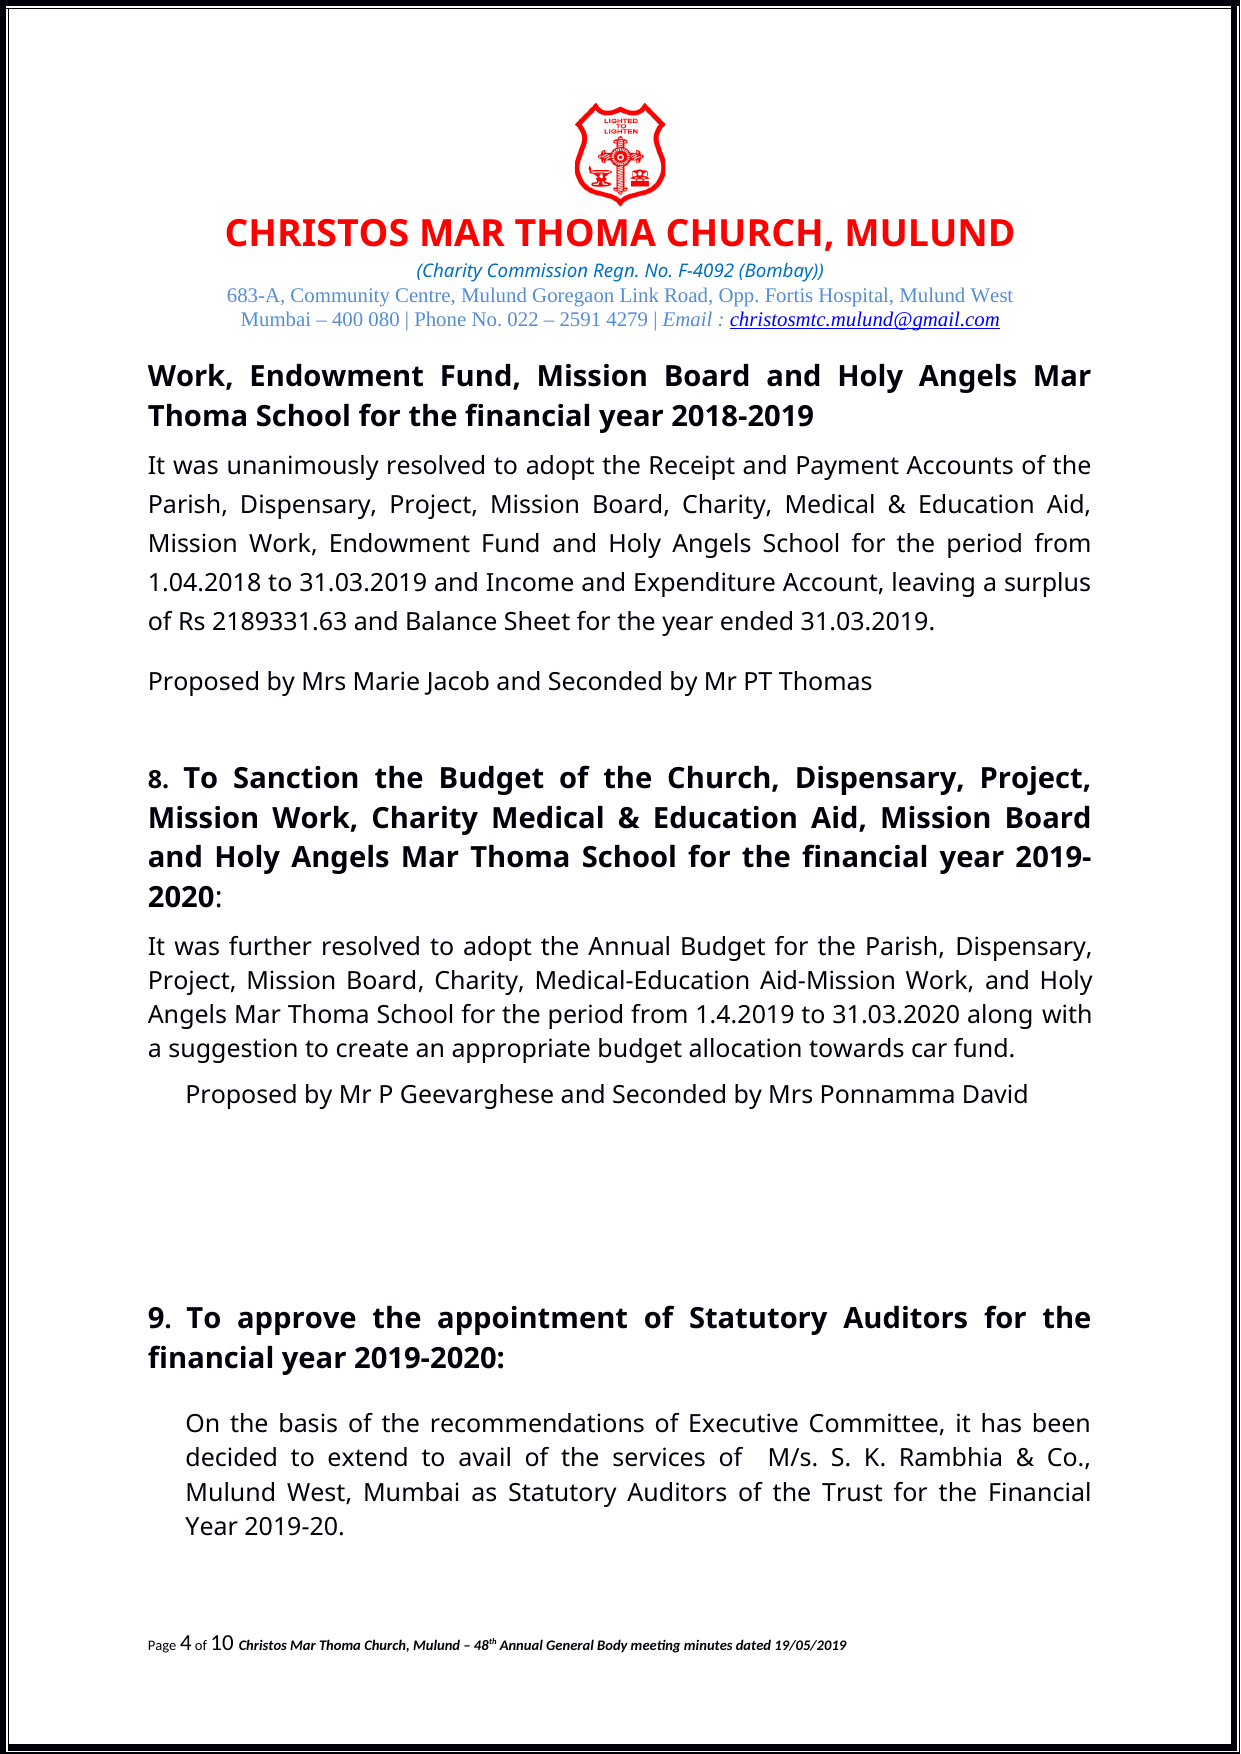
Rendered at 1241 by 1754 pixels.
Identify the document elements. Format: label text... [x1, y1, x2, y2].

text 9. To approve the appointment of Statutory Auditors for the financial year 2019-2020: [148, 1297, 1092, 1377]
list On the basis of the recommendations of Executive Committee, it has been decided to extend to avail of the services of M/s. S. K. Rambhia & Co., Mulund West, Mumbai as Statutory Auditors of the Trust for the Financial Year 2019-20. [185, 1406, 1092, 1542]
text Proposed by Mr P Geevarghese and Seconded by Mrs Ponnamma David [185, 1077, 1092, 1111]
picture [574, 103, 666, 207]
text It was unanimously resolved to adopt the Receipt and Payment Accounts of the Parish, Dispensary, Project, Mission Board, Charity, Medical & Education Aid, Mission Work, Endowment Fund and Holy Angels School for the period from 1.04.2018 to 31.03.2019 and Income and Expenditure Account, leaving a surplus of Rs 2189331.63 and Balance Sheet for the year ended 31.03.2019. [148, 447, 1092, 638]
text Proposed by Mrs Marie Jacob and Seconded by Mr PT Thomas [148, 664, 1092, 698]
text It was further resolved to adopt the Annual Budget for the Parish, Dispensary, Project, Mission Board, Charity, Medical-Education Aid-Mission Work, and Holy Angels Mar Thoma School for the period from 1.4.2019 to 31.03.2020 along with a suggestion to create an appropriate budget allocation towards car fund. [148, 928, 1092, 1065]
text 8. To Sanction the Budget of the Church, Dispensary, Project, Mission Work, Charity Medical & Education Aid, Mission Board and Holy Angels Mar Thoma School for the financial year 2019-2020: [148, 757, 1092, 916]
